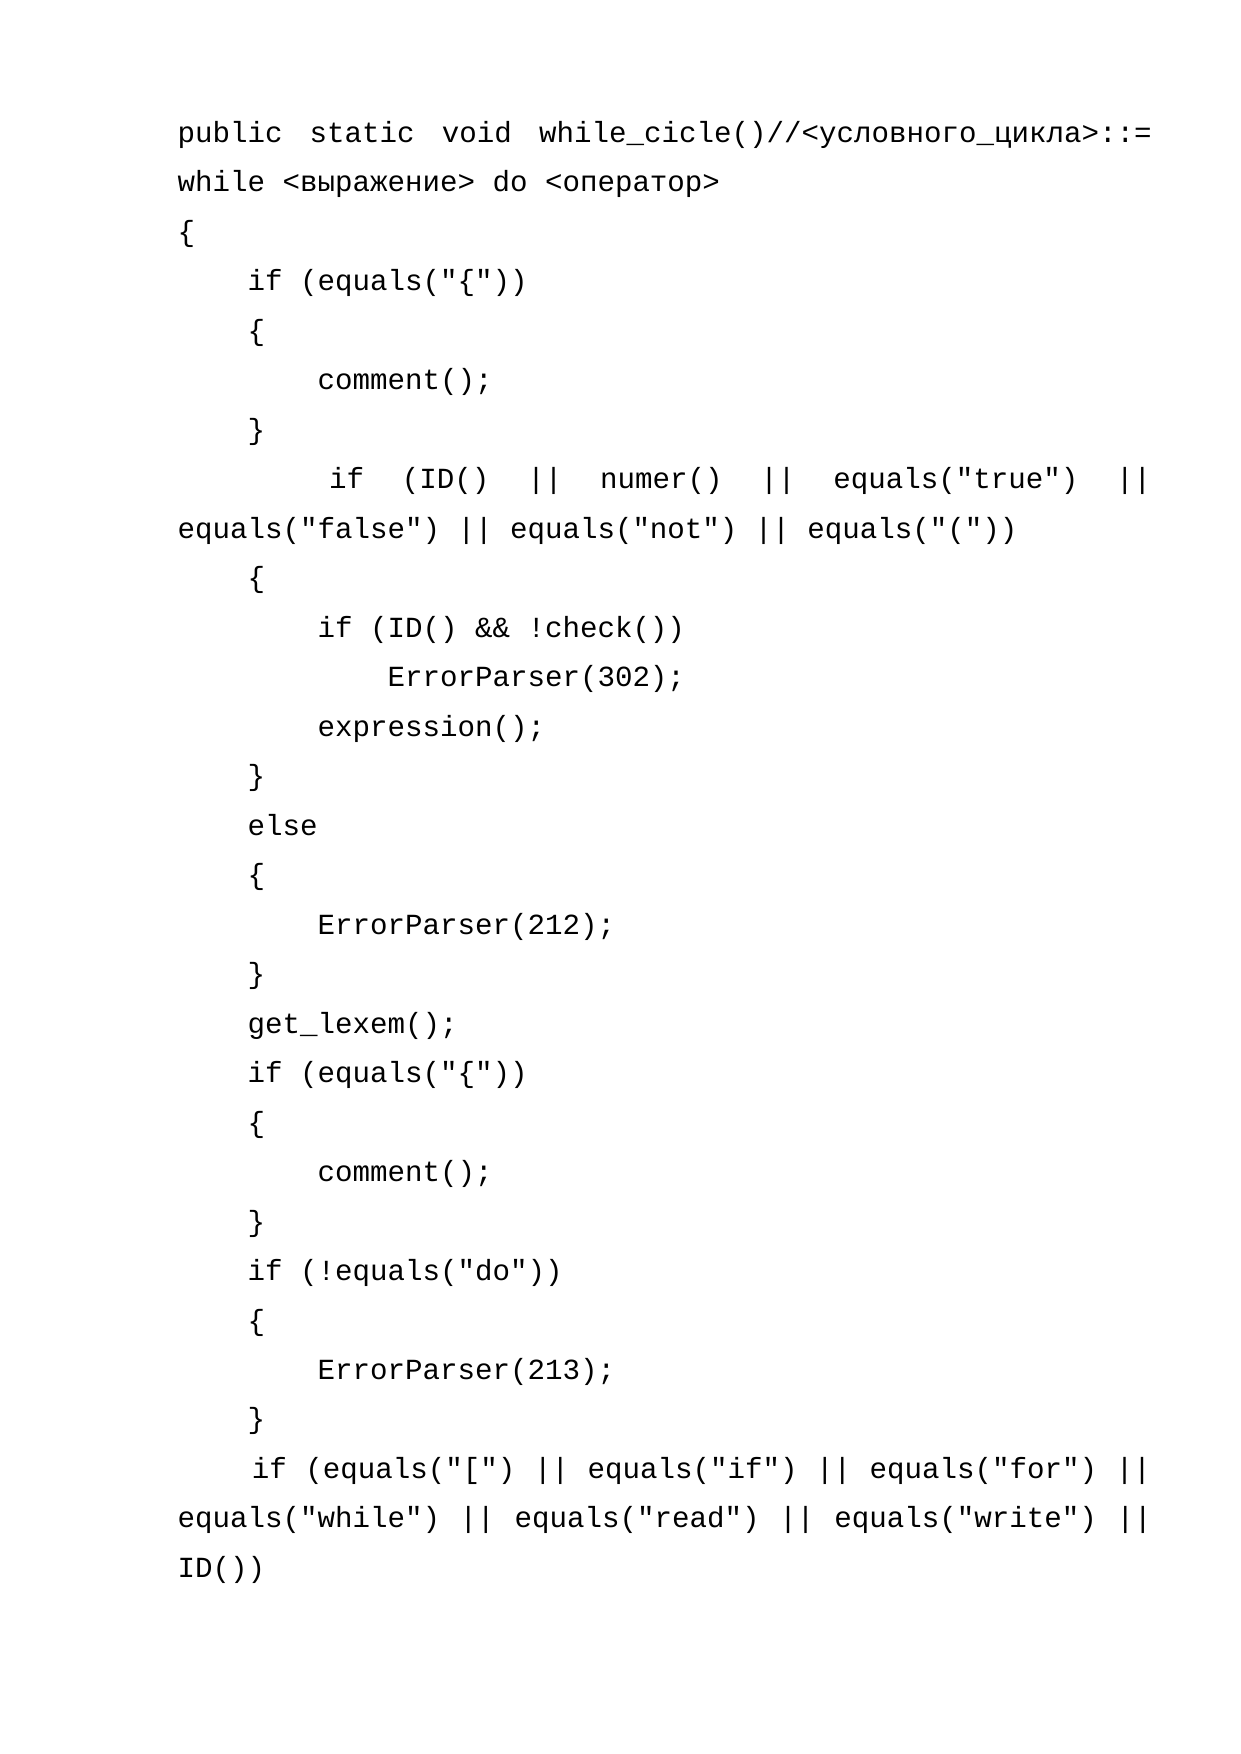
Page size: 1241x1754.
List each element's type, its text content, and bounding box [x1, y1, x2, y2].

text get_lexem(); [177, 1009, 1152, 1042]
text comment(); [177, 366, 1152, 398]
text } [177, 415, 1152, 448]
text if (equals("{")) [177, 267, 1152, 299]
text else [177, 811, 1152, 844]
text ErrorParser(213); [177, 1355, 1152, 1388]
text if (ID() || numer() || equals("true") || equals("false") || equals("not") || equals("(")) [177, 464, 1152, 547]
text if (!equals("do")) [177, 1256, 1152, 1289]
text { [177, 1108, 1152, 1141]
text comment(); [177, 1157, 1152, 1190]
text { [177, 316, 1152, 349]
text } [177, 959, 1152, 992]
text } [177, 1404, 1152, 1438]
text expression(); [177, 712, 1152, 745]
text if (ID() && !check()) [177, 613, 1152, 646]
text if (equals("[") || equals("if") || equals("for") || equals("while") || equals("read") || equals("write") || ID()) [177, 1454, 1152, 1586]
text { [177, 217, 1152, 250]
text public static void while_cicle()//<условного_цикла>::= while <выражение> do <оператор> [177, 118, 1152, 201]
text ErrorParser(302); [177, 662, 1152, 695]
text if (equals("{")) [177, 1058, 1152, 1091]
text ErrorParser(212); [177, 910, 1152, 943]
text { [177, 563, 1152, 596]
text } [177, 1207, 1152, 1240]
text { [177, 1306, 1152, 1339]
text } [177, 761, 1152, 794]
text { [177, 860, 1152, 893]
